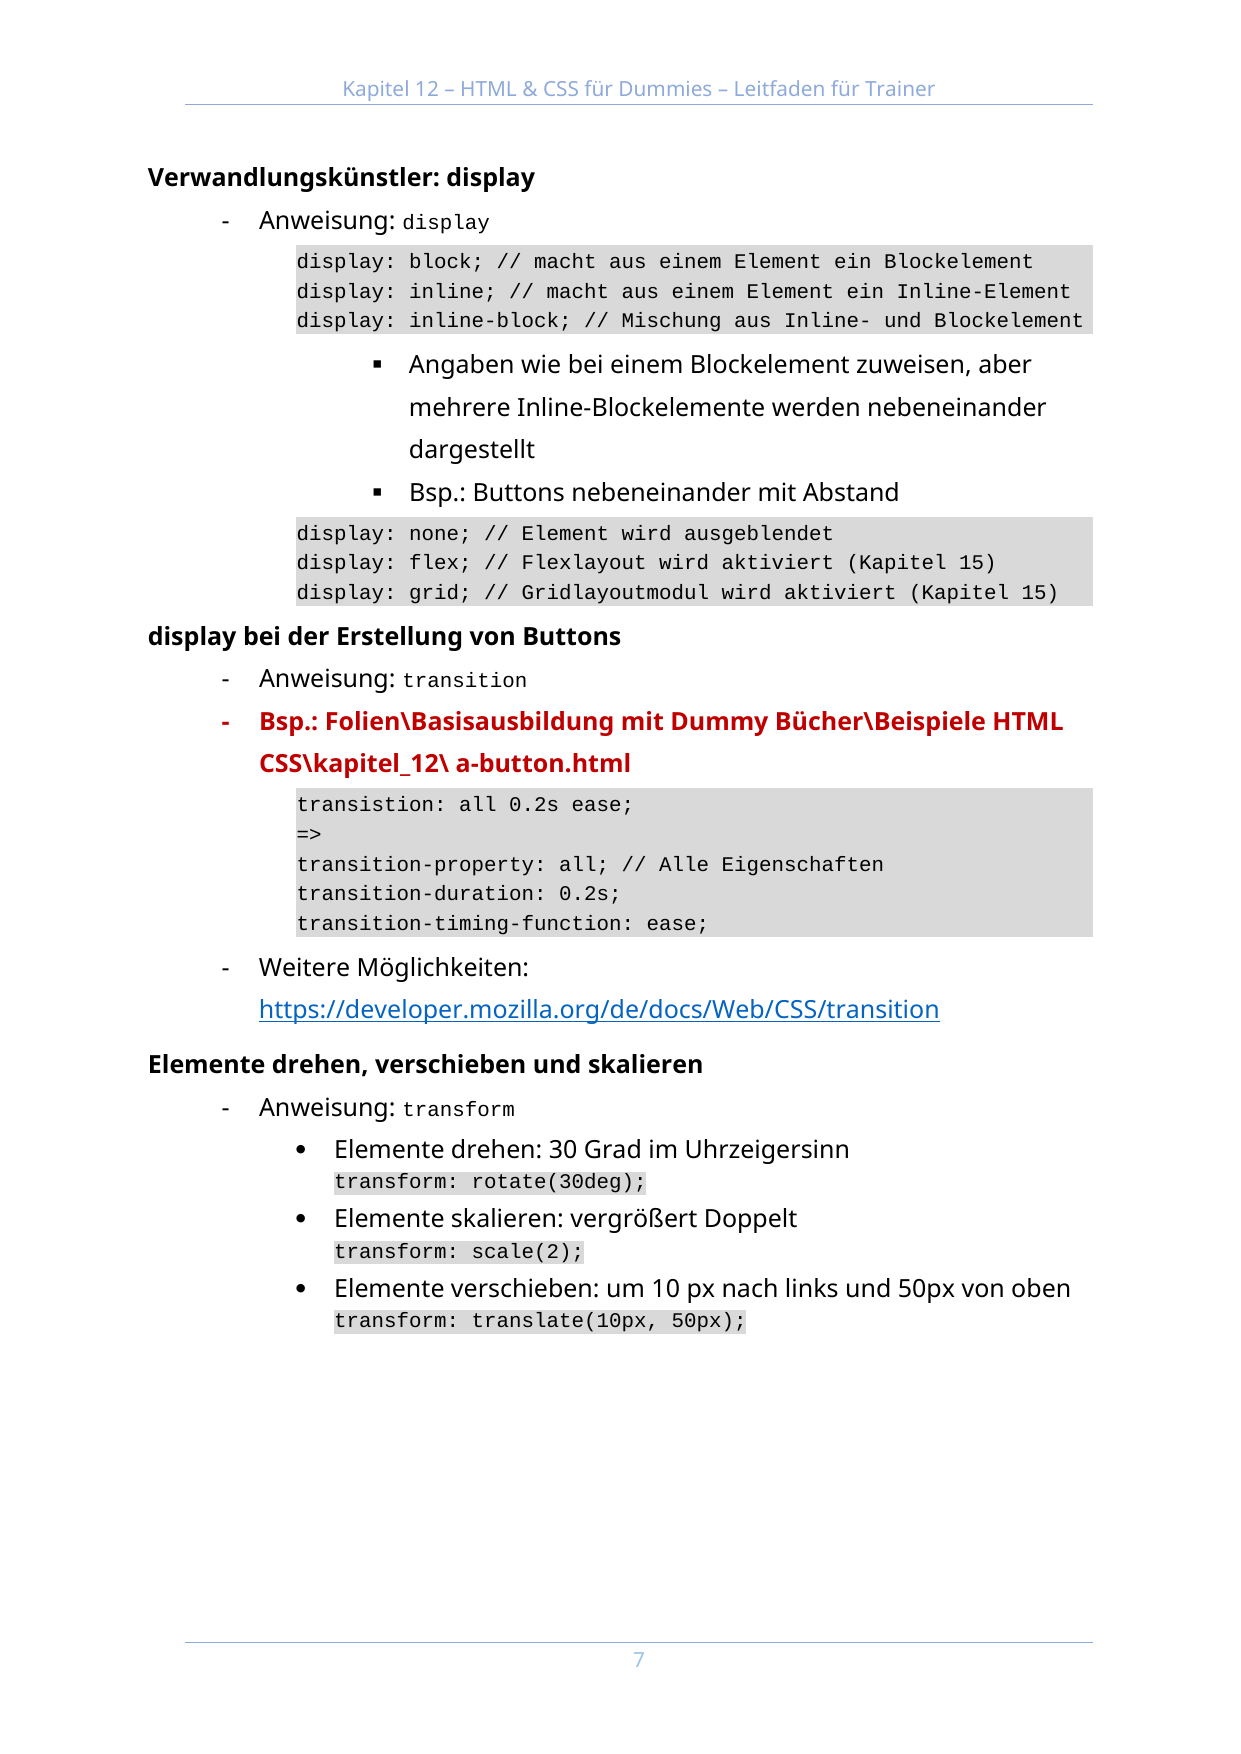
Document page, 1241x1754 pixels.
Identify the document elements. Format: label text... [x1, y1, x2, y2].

text display: inline-block; // Mischung aus Inline- und Blockelement [296, 304, 1093, 334]
text Anweisung: transition [221, 661, 1093, 695]
subtitle Verwandlungskünstler: display [148, 160, 1093, 194]
list Bsp.: Buttons nebeneinander mit Abstand [371, 474, 1093, 508]
text Weitere Möglichkeiten: https://developer.mozilla.org/de/docs/Web/CSS/transition [221, 949, 1093, 1026]
text Anweisung: transform [221, 1089, 1093, 1123]
text display: inline; // macht aus einem Element ein Inline-Element [296, 275, 1093, 304]
text display: grid; // Gridlayoutmodul wird aktiviert (Kapitel 15) [296, 576, 1093, 606]
text Anweisung: display [221, 203, 1093, 237]
list Elemente drehen: 30 Grad im Uhrzeigersinn transform: rotate(30deg); [296, 1132, 1093, 1195]
list Elemente verschieben: um 10 px nach links und 50px von oben transform: translate(10px, 50px); [296, 1270, 1093, 1334]
subtitle Elemente drehen, verschieben und skalieren [148, 1047, 1093, 1081]
text display: block; // macht aus einem Element ein Blockelement [296, 245, 1093, 275]
text Bsp.: Folien\Basisausbildung mit Dummy Bücher\Beispiele HTML CSS\kapitel_12\ a-button.html [221, 703, 1093, 780]
subtitle display bei der Erstellung von Buttons [148, 618, 1093, 652]
text display: none; // Element wird ausgeblendet [296, 517, 1093, 546]
list Angaben wie bei einem Blockelement zuweisen, aber mehrere Inline-Blockelemente werden nebeneinander dargestellt [371, 347, 1093, 466]
text transistion: all 0.2s ease; => transition-property: all; // Alle Eigenschaften transition-duration: 0.2s; transition-timing-function: ease; [296, 788, 1093, 937]
text display: flex; // Flexlayout wird aktiviert (Kapitel 15) [296, 546, 1093, 576]
list Elemente skalieren: vergrößert Doppelt transform: scale(2); [296, 1201, 1093, 1264]
